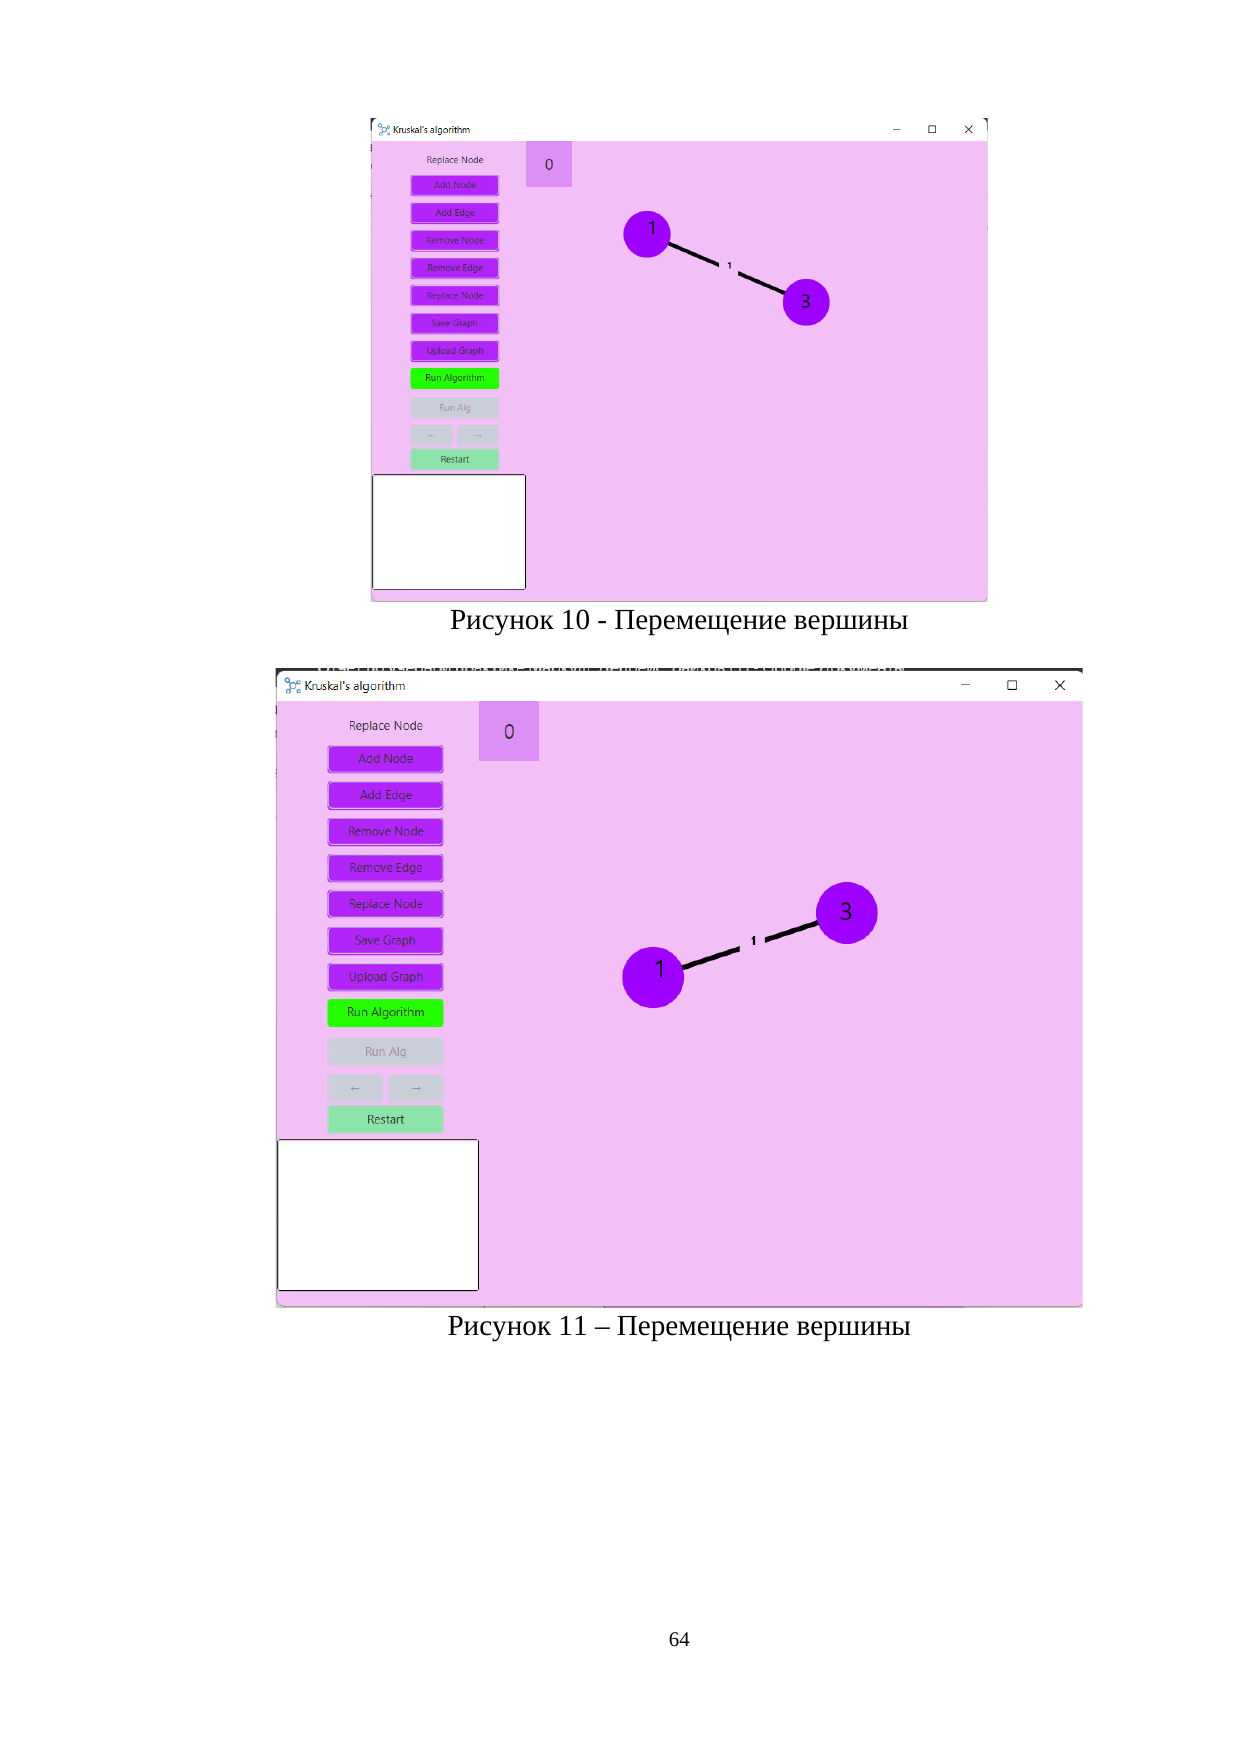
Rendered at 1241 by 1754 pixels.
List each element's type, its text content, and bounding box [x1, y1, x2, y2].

text Рисунок 11 – Перемещение вершины [177, 1308, 1181, 1341]
picture [275, 668, 1083, 1308]
text Рисунок 10 - Перемещение вершины [177, 602, 1181, 635]
picture [370, 118, 988, 602]
